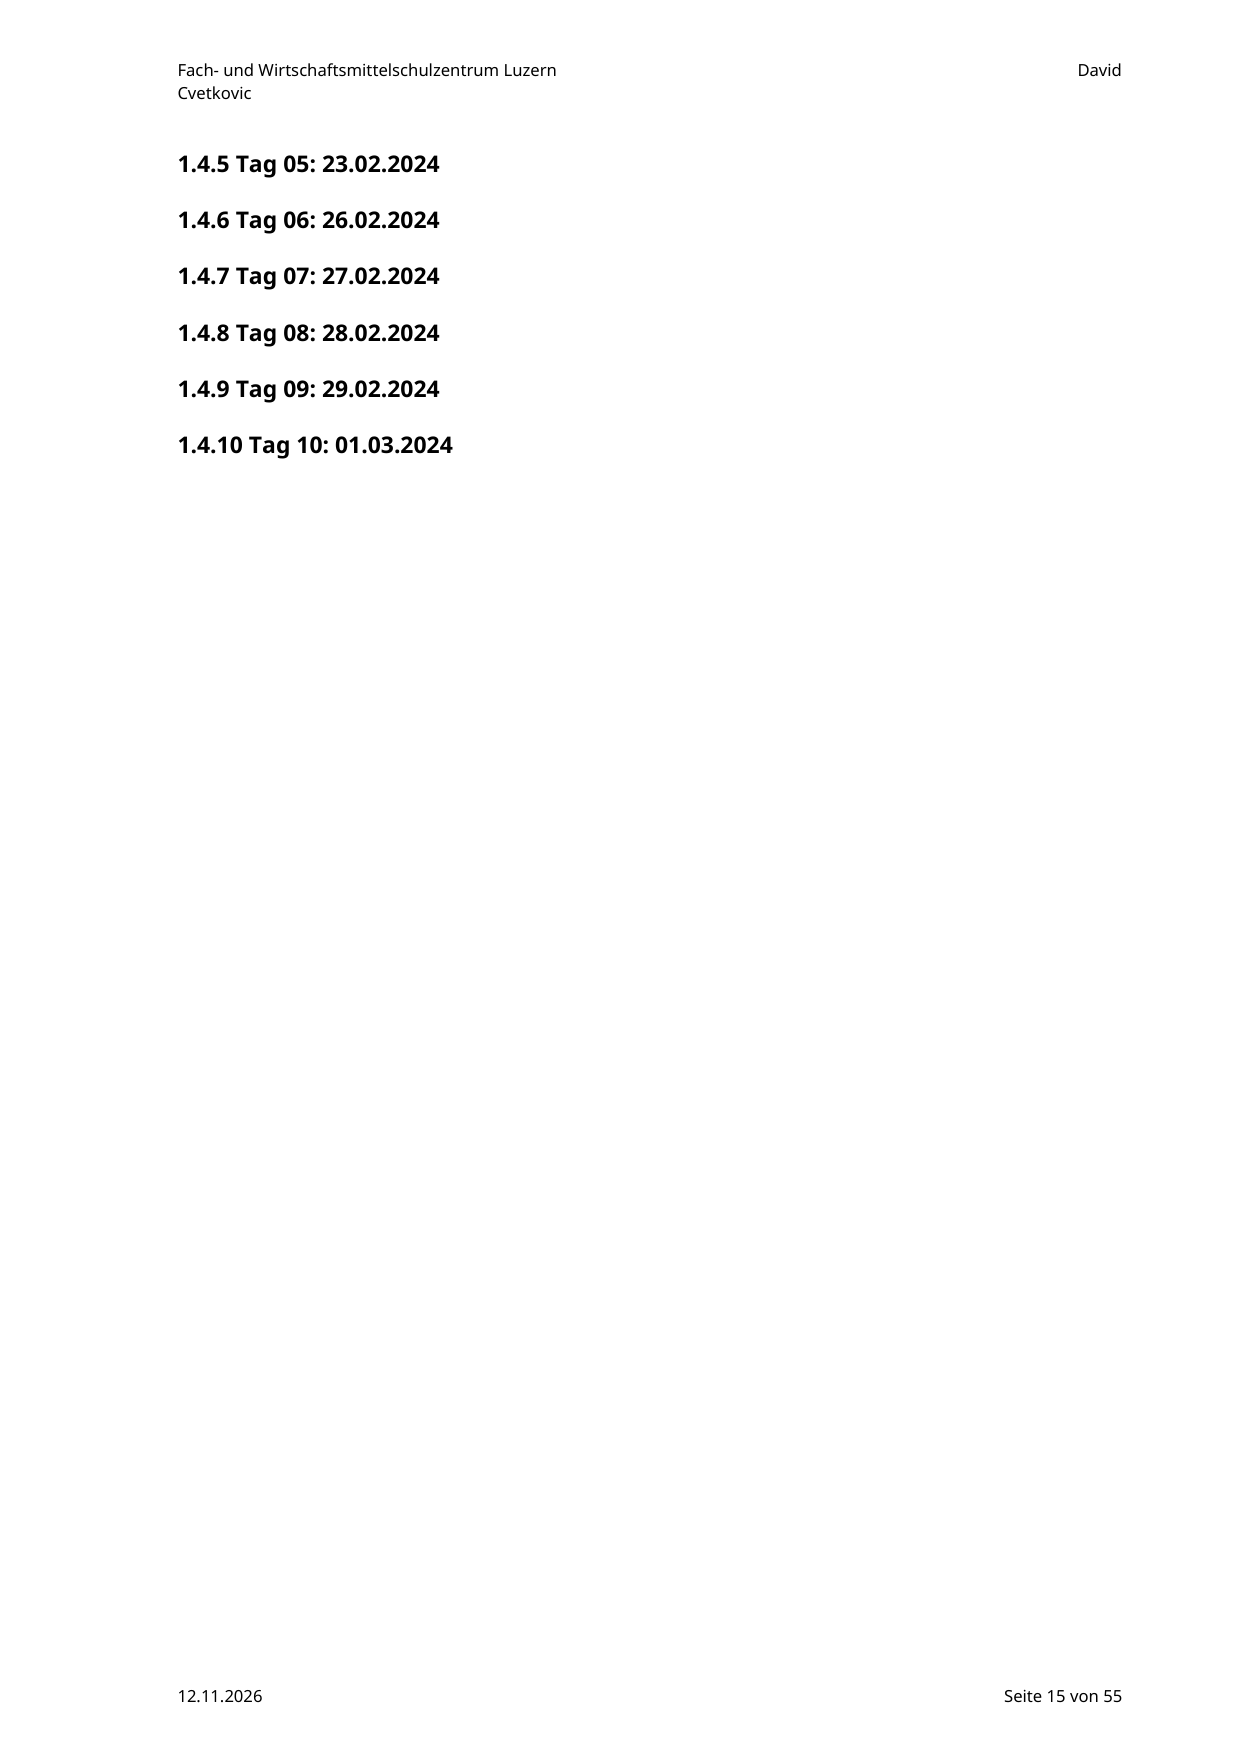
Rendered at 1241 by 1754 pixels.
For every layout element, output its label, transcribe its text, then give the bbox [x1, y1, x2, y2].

subtitle Tag 09: 29.02.2024 [177, 373, 1122, 404]
subtitle Tag 08: 28.02.2024 [177, 316, 1122, 348]
subtitle Tag 06: 26.02.2024 [177, 204, 1122, 235]
subtitle Tag 07: 27.02.2024 [177, 260, 1122, 291]
subtitle Tag 05: 23.02.2024 [177, 148, 1122, 179]
subtitle Tag 10: 01.03.2024 [177, 429, 1122, 460]
